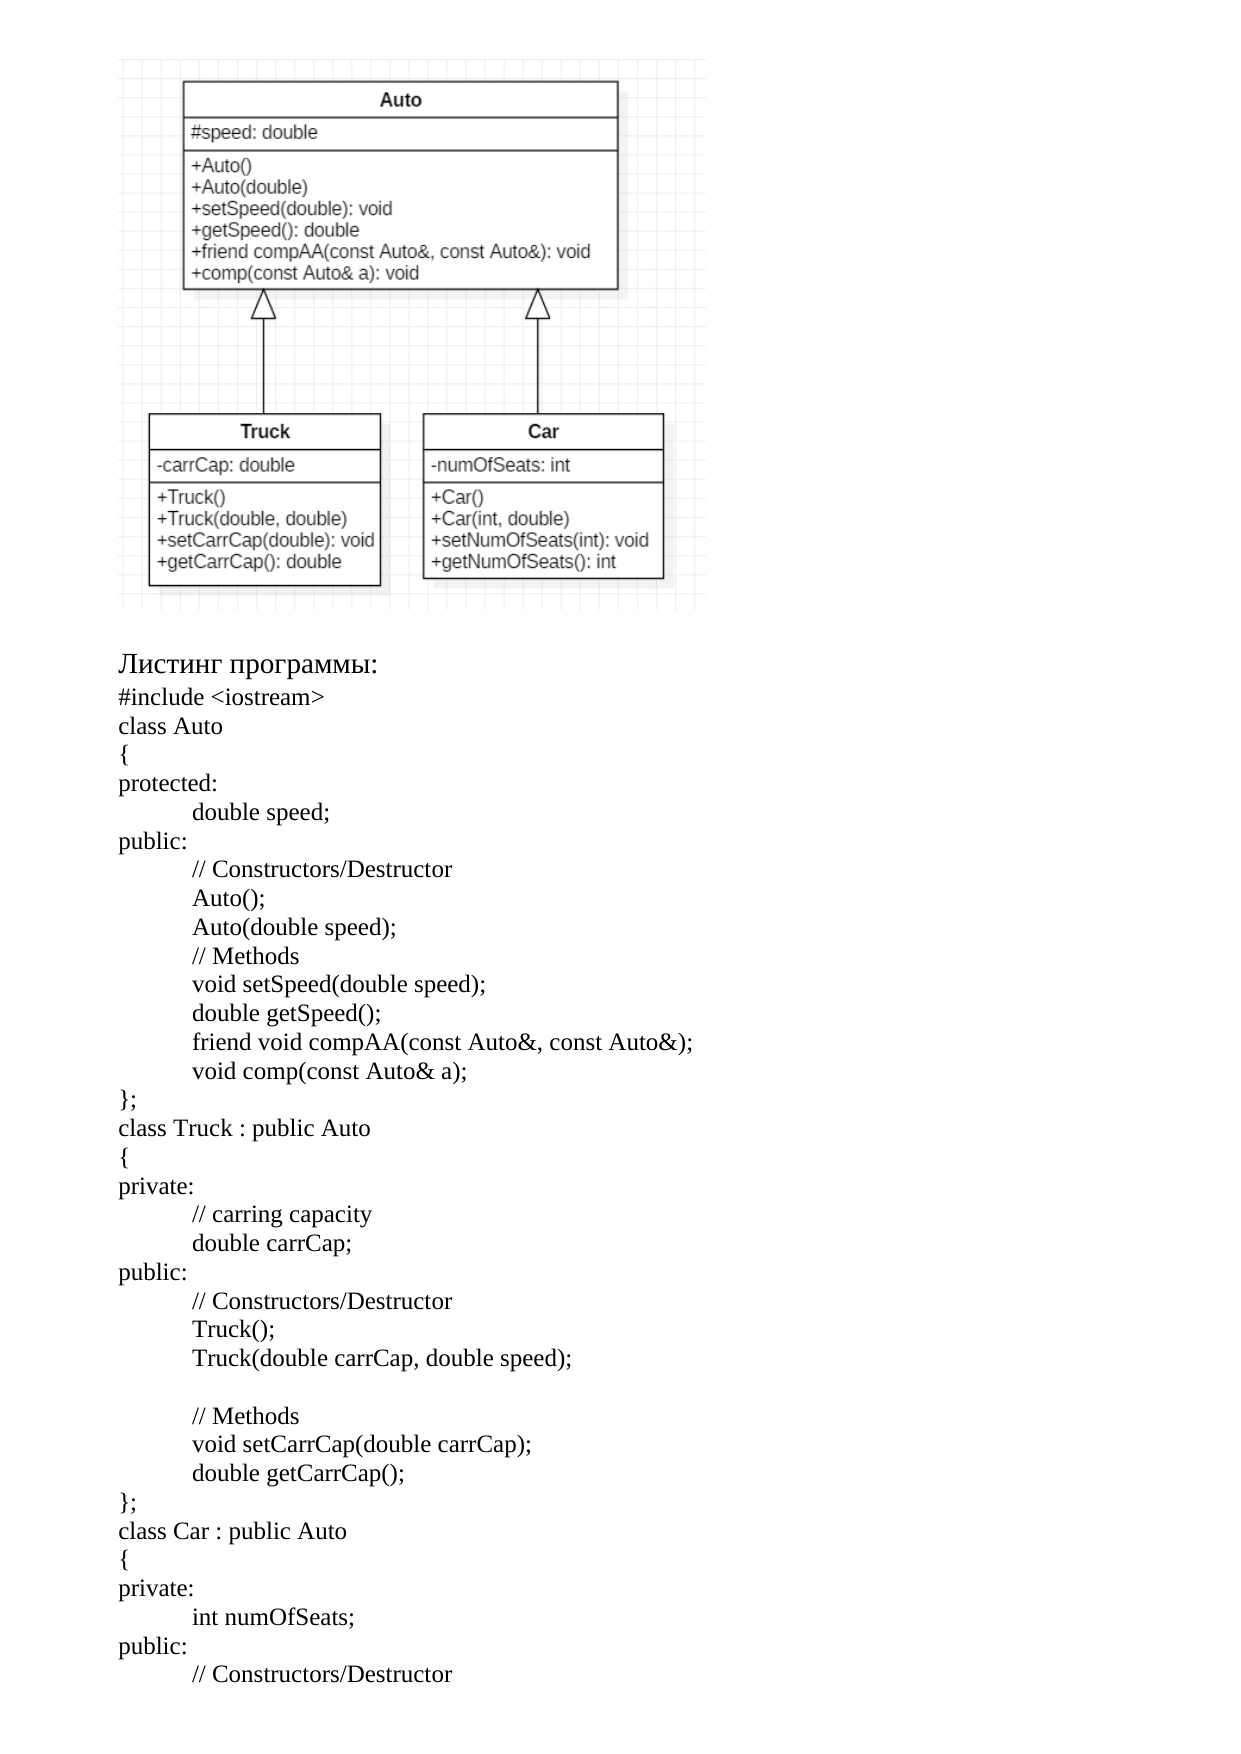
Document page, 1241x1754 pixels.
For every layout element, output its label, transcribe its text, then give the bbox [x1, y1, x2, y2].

text double getCarrCap(); [118, 1458, 1152, 1487]
text Truck(); [118, 1314, 1152, 1343]
text friend void compAA(const Auto&, const Auto&); [118, 1027, 1152, 1056]
text double speed; [118, 797, 1152, 826]
text Auto(double speed); [118, 912, 1152, 941]
text double getSpeed(); [118, 998, 1152, 1027]
text private: [118, 1171, 1152, 1199]
text // Methods [118, 1401, 1152, 1429]
text double carrCap; [118, 1228, 1152, 1257]
text Truck(double carrCap, double speed); [118, 1343, 1152, 1372]
text { [118, 739, 1152, 768]
text class Car : public Auto [118, 1516, 1152, 1544]
text class Truck : public Auto [118, 1113, 1152, 1142]
text Листинг программы: [118, 646, 1152, 680]
text int numOfSeats; [118, 1602, 1152, 1631]
text public: [118, 1631, 1152, 1659]
text class Auto [118, 711, 1152, 739]
text void setSpeed(double speed); [118, 969, 1152, 998]
text }; [118, 1487, 1152, 1516]
text Auto(); [118, 883, 1152, 912]
text public: [118, 1257, 1152, 1286]
text // carring capacity [118, 1199, 1152, 1228]
text void comp(const Auto& a); [118, 1056, 1152, 1084]
picture [118, 59, 706, 610]
text // Constructors/Destructor [118, 854, 1152, 883]
text // Methods [118, 941, 1152, 969]
text { [118, 1544, 1152, 1573]
text void setCarrCap(double carrCap); [118, 1429, 1152, 1458]
text // Constructors/Destructor [118, 1659, 1152, 1688]
text public: [118, 826, 1152, 854]
text private: [118, 1573, 1152, 1602]
text #include <iostream> [118, 682, 1152, 711]
text }; [118, 1084, 1152, 1113]
text // Constructors/Destructor [118, 1286, 1152, 1314]
text { [118, 1142, 1152, 1171]
text protected: [118, 768, 1152, 797]
